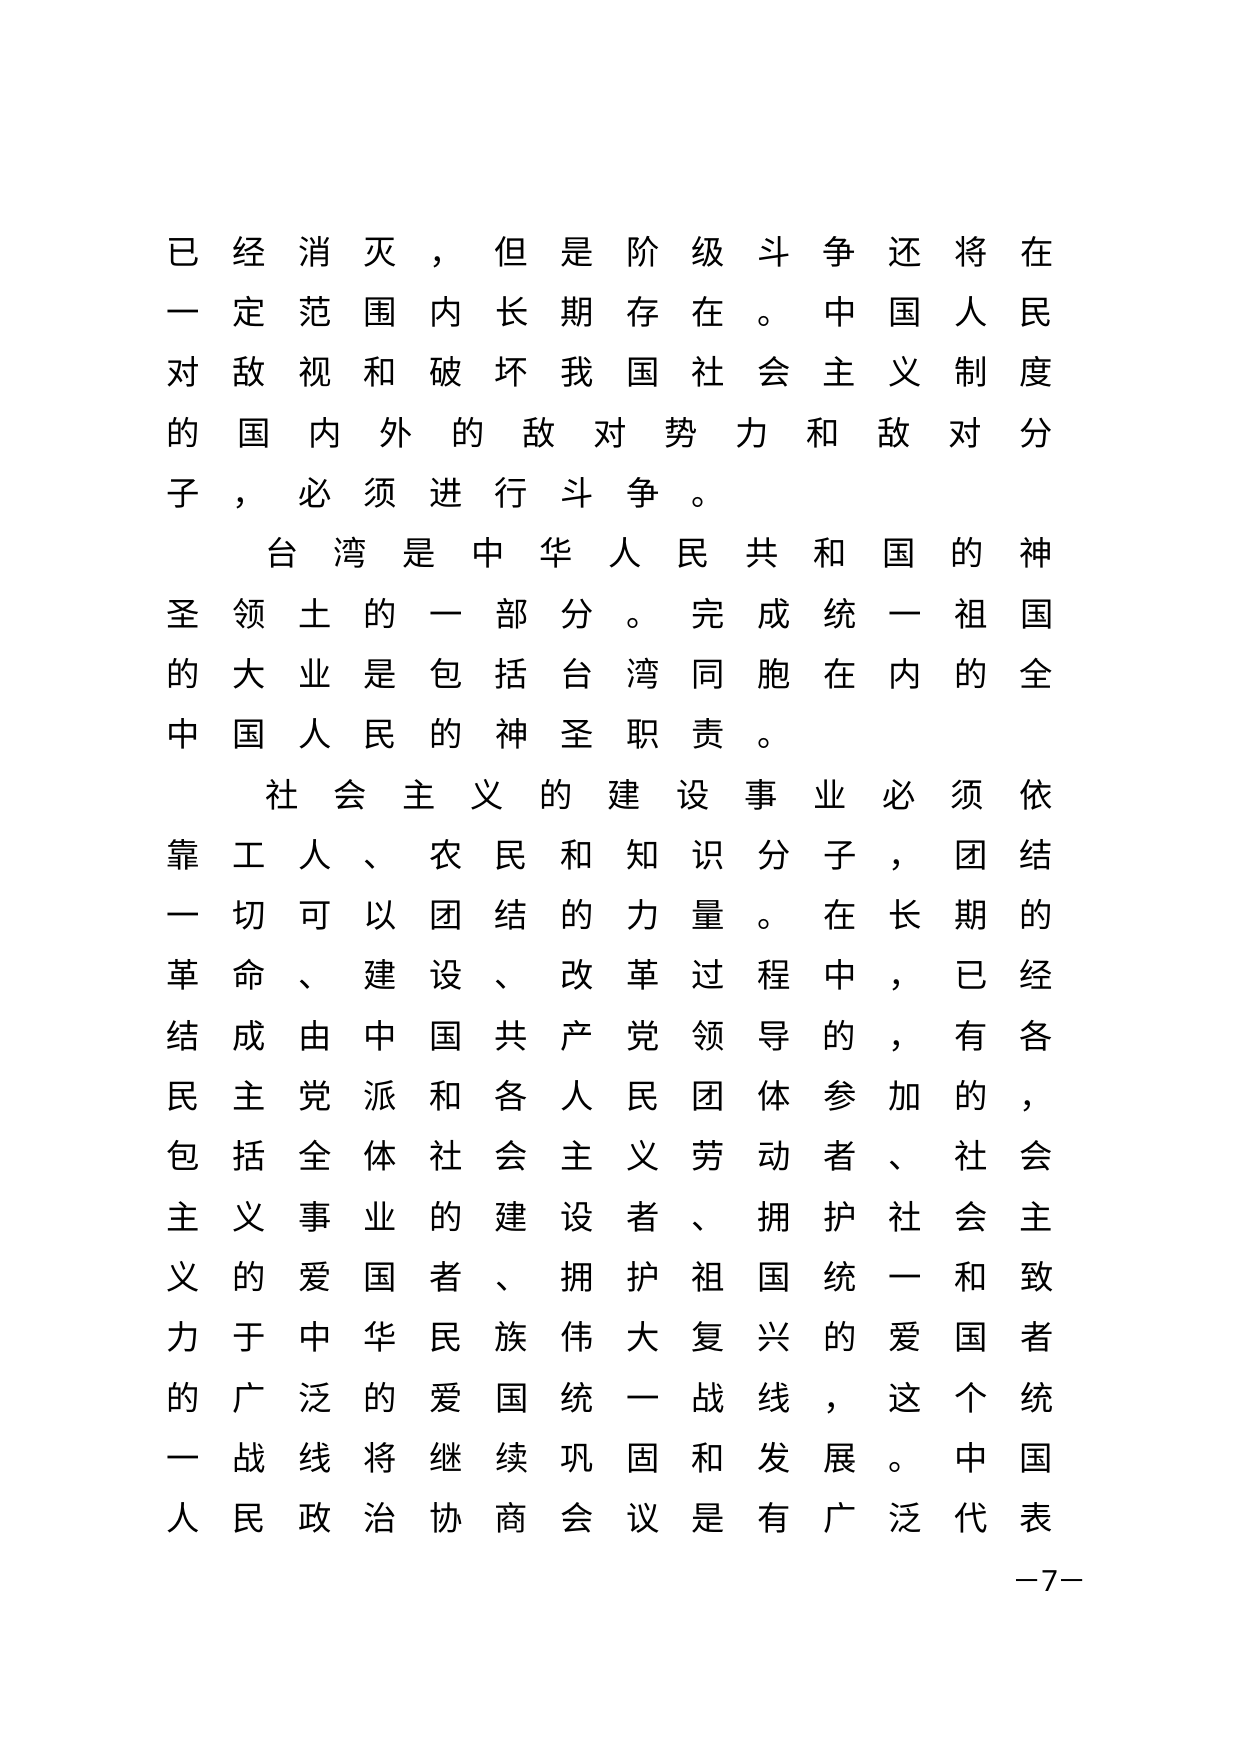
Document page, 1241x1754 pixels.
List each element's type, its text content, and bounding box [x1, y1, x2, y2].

list 台湾是中华人民共和国的神圣领土的一部分。完成统一祖国的大业是包括台湾同胞在内的全中国人民的神圣职责。 [167, 521, 1085, 762]
list 在我国，剥削阶级作为阶级已经消灭，但是阶级斗争还将在一定范围内长期存在。中国人民对敌视和破坏我国社会主义制度的国内外的敌对势力和敌对分子，必须进行斗争。 [167, 219, 1085, 521]
